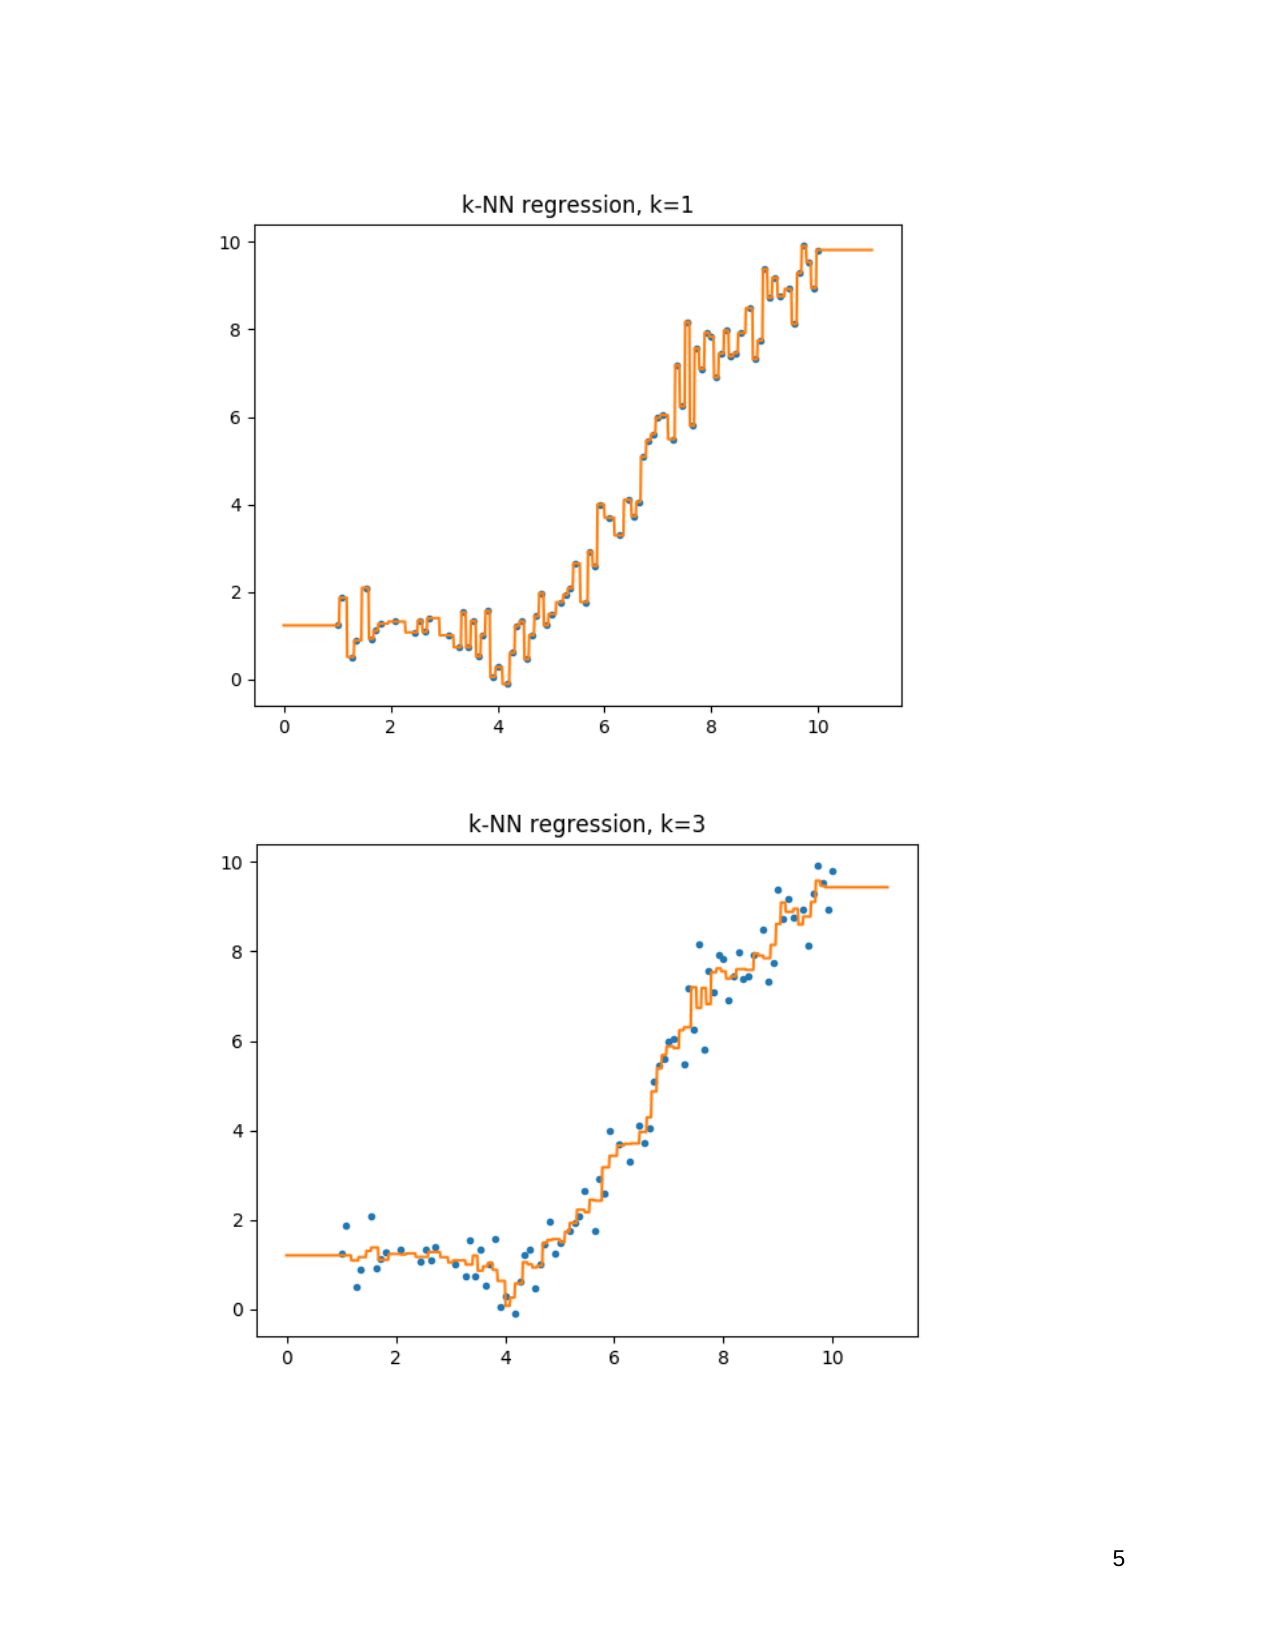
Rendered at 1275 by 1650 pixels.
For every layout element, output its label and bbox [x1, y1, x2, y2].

picture [150, 767, 1003, 1407]
picture [150, 150, 985, 755]
